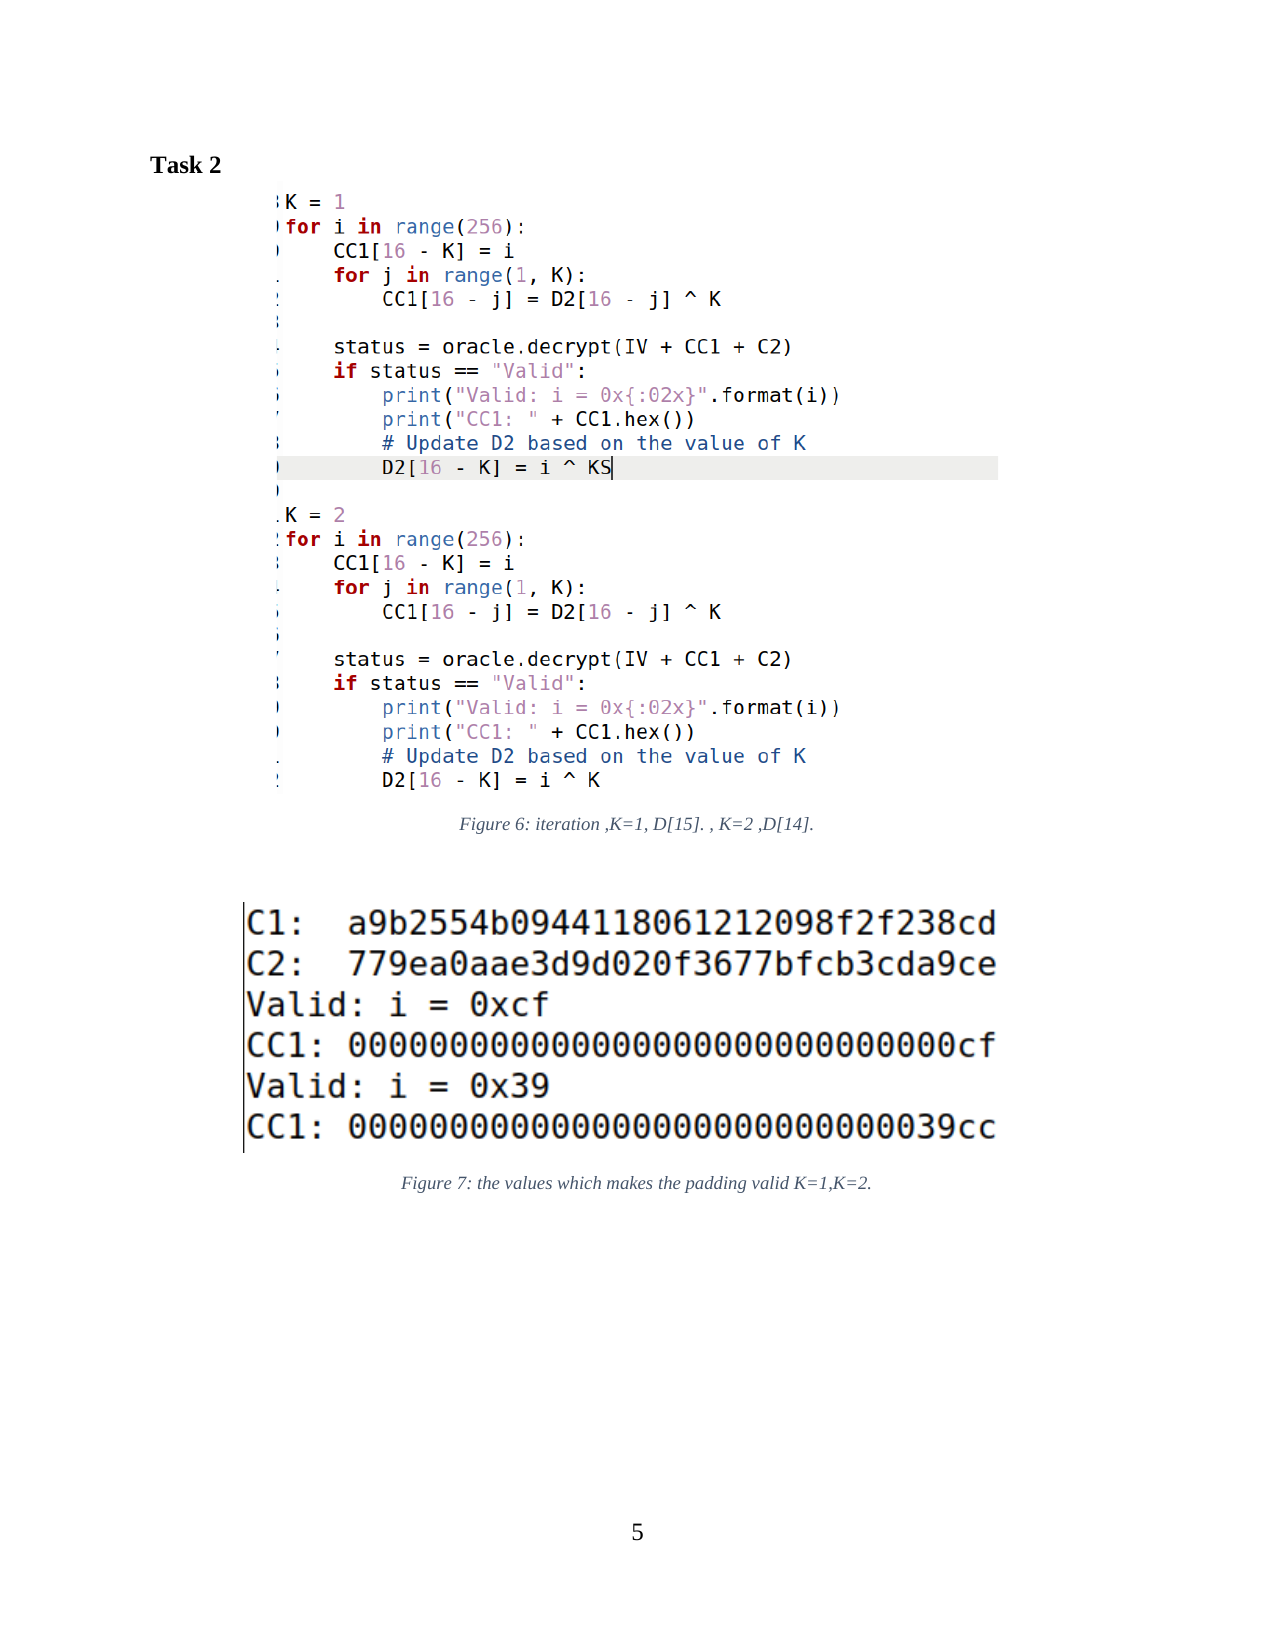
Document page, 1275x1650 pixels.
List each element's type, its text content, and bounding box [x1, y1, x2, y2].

subtitle Task 2 [150, 150, 1125, 179]
picture [276, 181, 999, 794]
text Figure 6: iteration ,K=1, D[15]. , K=2 ,D[14]. [150, 812, 1125, 834]
text Figure 7: the values which makes the padding valid K=1,K=2. [150, 1172, 1125, 1193]
picture [243, 902, 1032, 1153]
